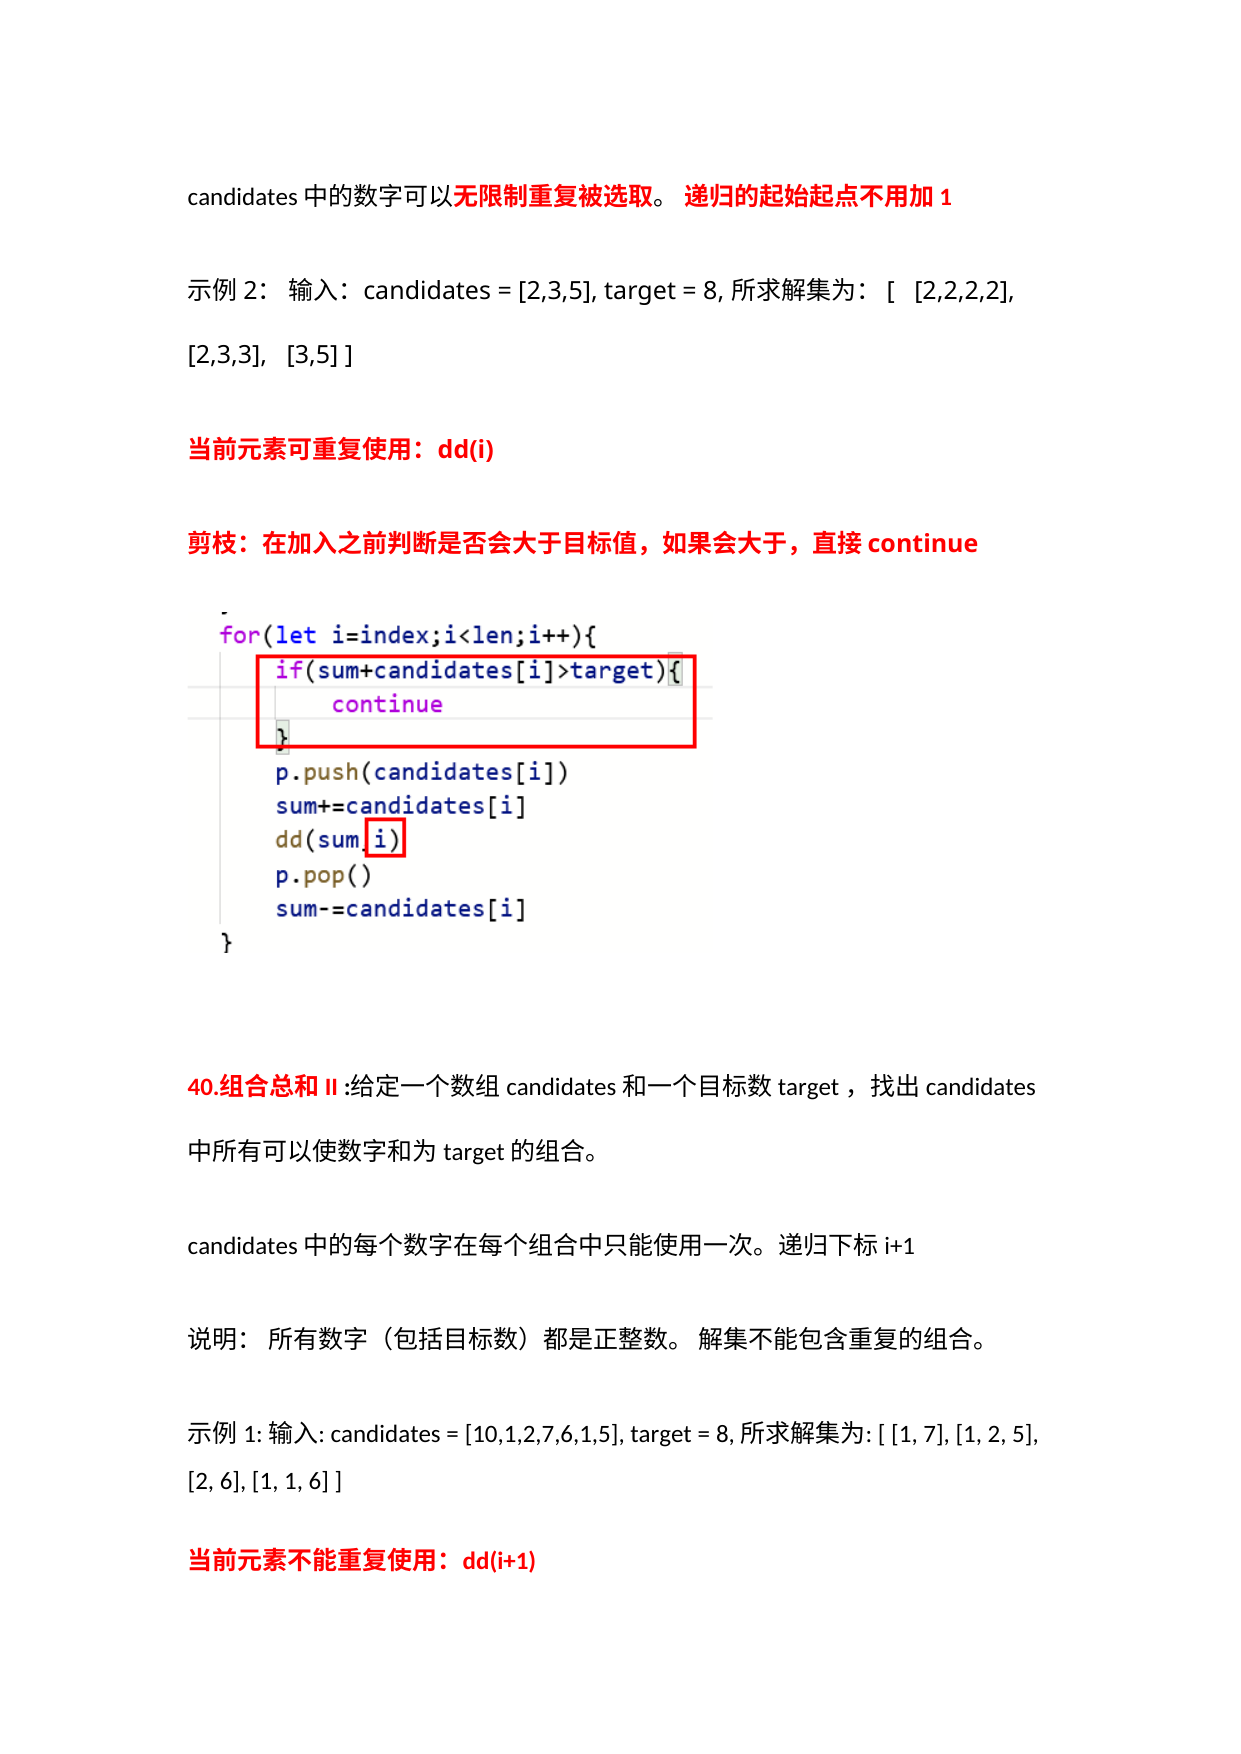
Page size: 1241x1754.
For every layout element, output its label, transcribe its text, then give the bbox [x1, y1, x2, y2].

text 示例 1: 输入: candidates = [10,1,2,7,6,1,5], target = 8, 所求解集为: [ [1, 7], [1, 2, 5], [2, 6], [1, 1, 6] ] [187, 1399, 1053, 1497]
text 说明： 所有数字（包括目标数）都是正整数。 解集不能包含重复的组合。 [187, 1305, 1053, 1370]
text candidates 中的每个数字在每个组合中只能使用一次。递归下标 i+1 [187, 1211, 1053, 1276]
list 示例 2： 输入：candidates = [2,3,5], target = 8, 所求解集为： [ [2,2,2,2], [2,3,3], [3,5] ] [187, 256, 1053, 386]
picture [187, 612, 713, 953]
text candidates 中的数字可以无限制重复被选取。 递归的起始起点不用加1 [187, 162, 1053, 227]
list 当前元素可重复使用：dd(i) [187, 415, 1053, 480]
text 当前元素不能重复使用：dd(i+1) [187, 1526, 1053, 1591]
text 40.组合总和II :给定一个数组 candidates 和一个目标数 target ，找出 candidates 中所有可以使数字和为 target 的组合。 [187, 1052, 1053, 1182]
list 剪枝：在加入之前判断是否会大于目标值，如果会大于，直接continue [187, 509, 1053, 574]
